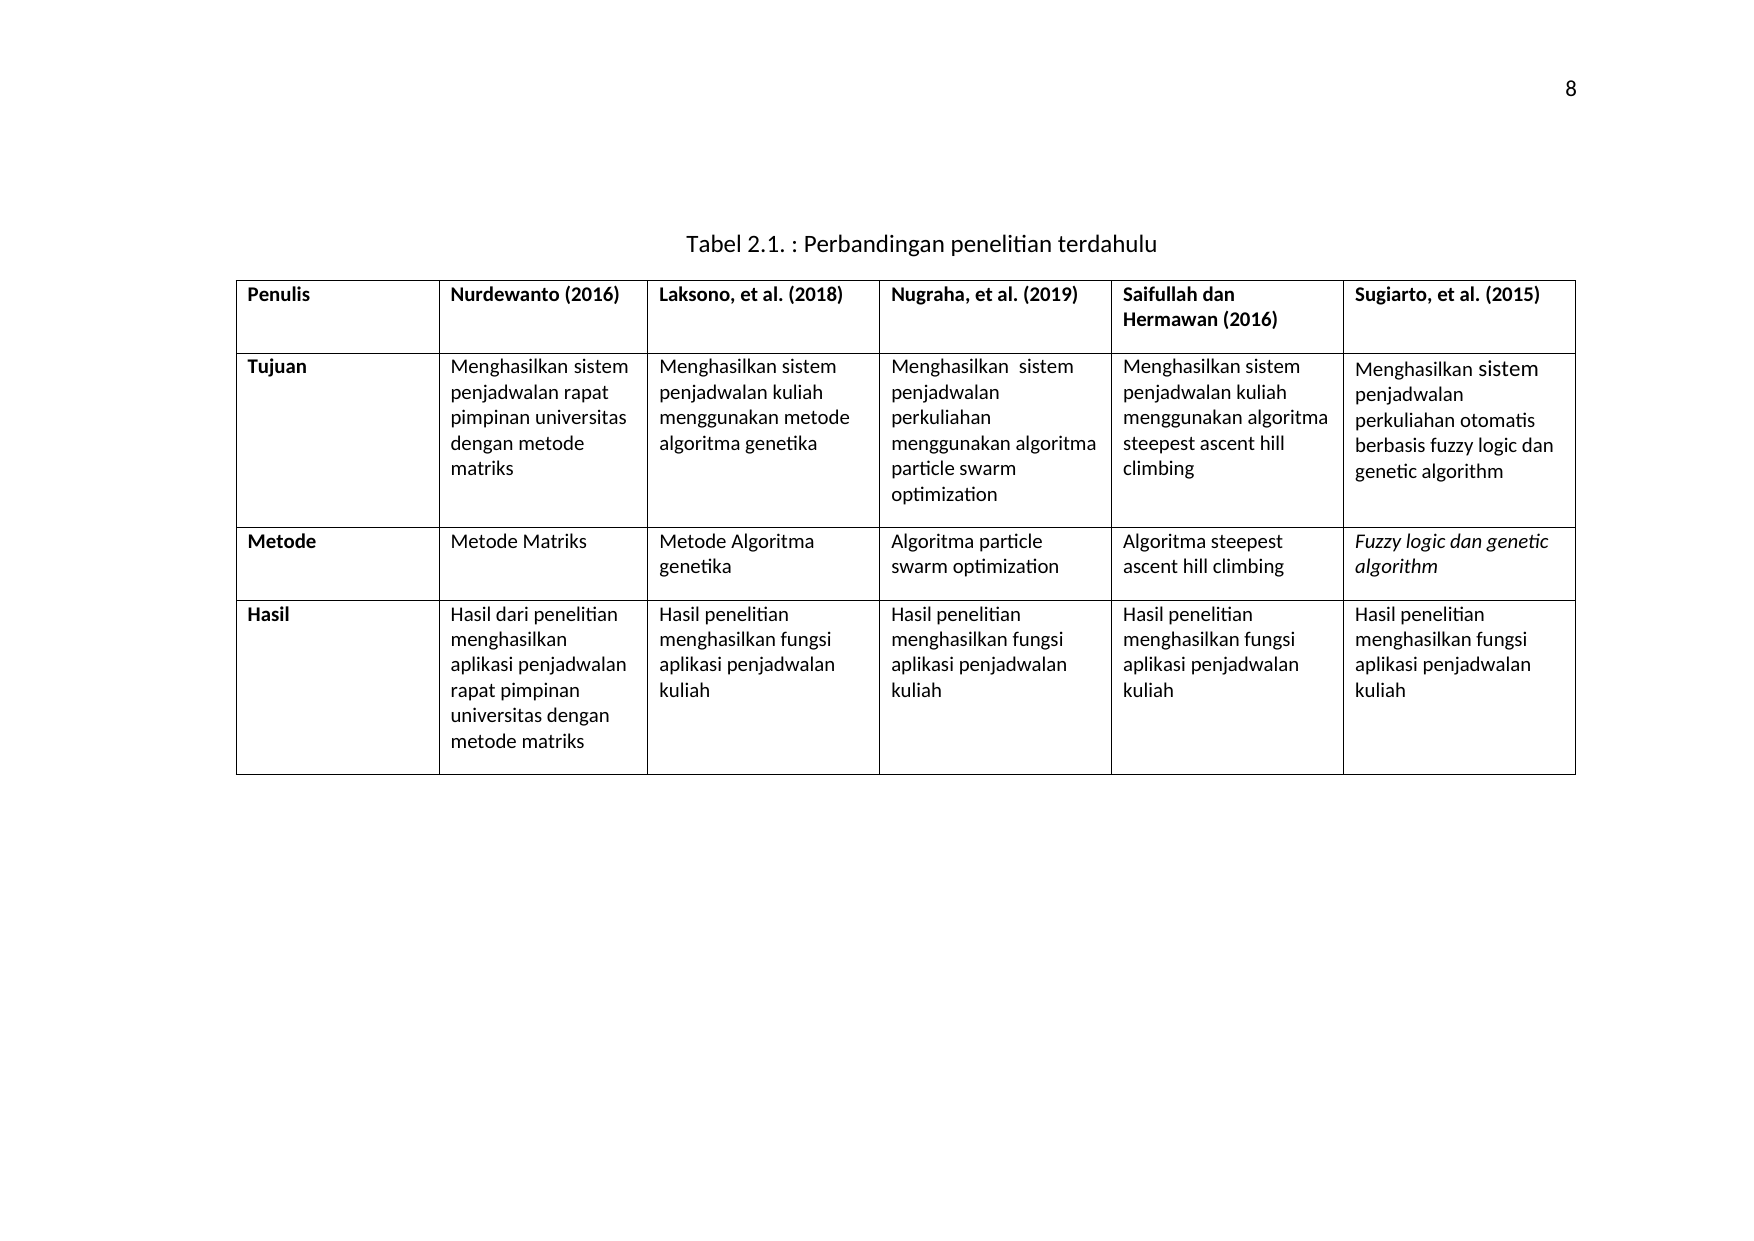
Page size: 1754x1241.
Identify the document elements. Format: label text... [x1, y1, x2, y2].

table_cell Hasil penelitian menghasilkan fungsi aplikasi penjadwalan kuliah [648, 601, 879, 774]
table_cell Hasil penelitian menghasilkan fungsi aplikasi penjadwalan kuliah [880, 601, 1111, 774]
table_header Nugraha, et al. (2019) [880, 281, 1111, 353]
table_header Nurdewanto (2016) [440, 281, 647, 353]
table_cell Fuzzy logic dan genetic algorithm [1344, 528, 1575, 600]
table_header Penulis [237, 281, 439, 353]
table_cell Tujuan [237, 354, 439, 527]
table_cell Hasil penelitian menghasilkan fungsi aplikasi penjadwalan kuliah [1112, 601, 1343, 774]
table_header Saifullah dan Hermawan (2016) [1112, 281, 1343, 353]
table_cell Hasil dari penelitian menghasilkan aplikasi penjadwalan rapat pimpinan universitas dengan metode matriks [440, 601, 647, 774]
table_cell Menghasilkan sistem penjadwalan kuliah menggunakan algoritma steepest ascent hill climbing [1112, 354, 1343, 527]
table_cell Menghasilkan sistem penjadwalan rapat pimpinan universitas dengan metode matriks [440, 354, 647, 527]
table_header Laksono, et al. (2018) [648, 281, 879, 353]
table_cell Menghasilkan sistem penjadwalan kuliah menggunakan metode algoritma genetika [648, 354, 879, 527]
table_cell Metode Algoritma genetika [648, 528, 879, 600]
table_cell Menghasilkan sistem penjadwalan perkuliahan otomatis berbasis fuzzy logic dan genetic algorithm [1344, 354, 1575, 527]
table_header Sugiarto, et al. (2015) [1344, 281, 1575, 353]
table_cell Menghasilkan sistem penjadwalan perkuliahan menggunakan algoritma particle swarm optimization [880, 354, 1111, 527]
table_cell Hasil [237, 601, 439, 774]
text Tabel 2.1. : Perbandingan penelitian terdahulu [611, 228, 1577, 259]
table_cell Algoritma steepest ascent hill climbing [1112, 528, 1343, 600]
table_cell Hasil penelitian menghasilkan fungsi aplikasi penjadwalan kuliah [1344, 601, 1575, 774]
table_cell Metode Matriks [440, 528, 647, 600]
table_cell Metode [237, 528, 439, 600]
table_cell Algoritma particle swarm optimization [880, 528, 1111, 600]
